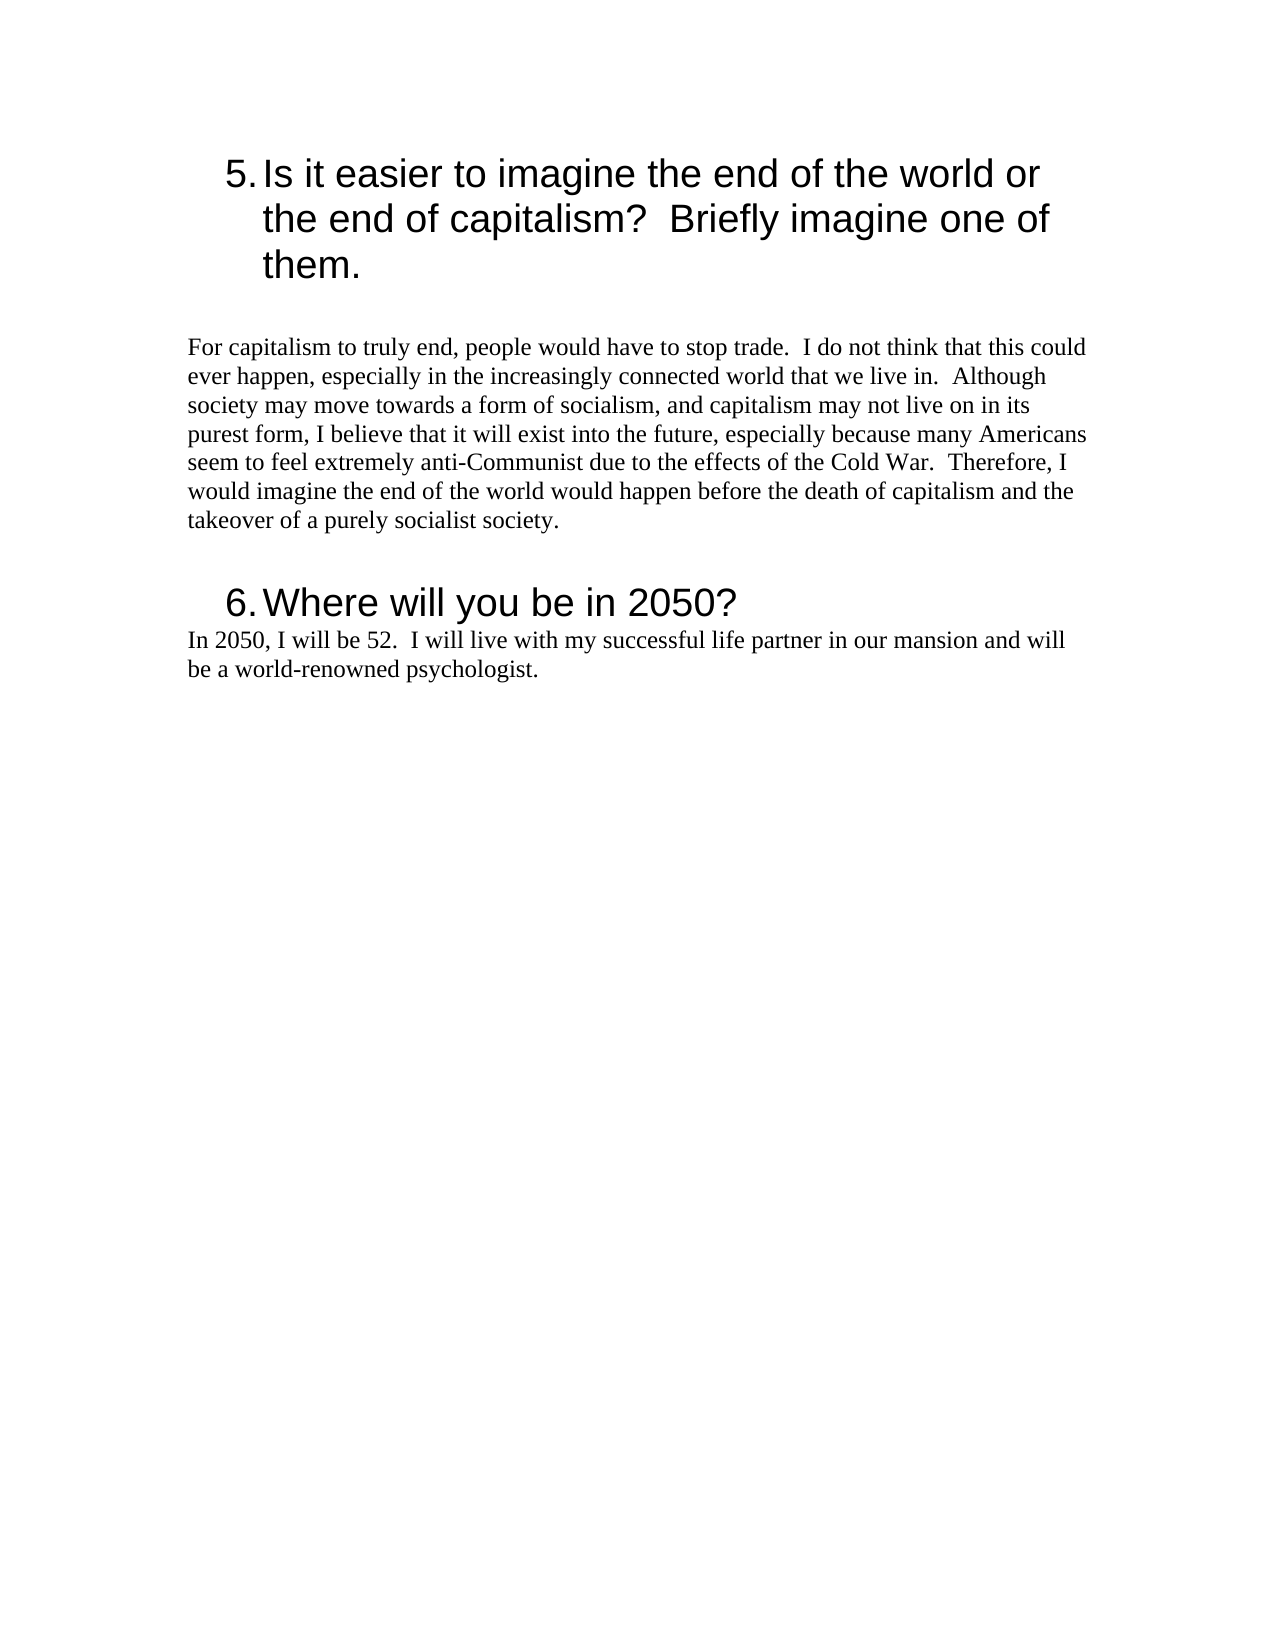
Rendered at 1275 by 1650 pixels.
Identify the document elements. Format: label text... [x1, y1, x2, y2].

list Where will you be in 2050? [225, 579, 1087, 625]
text For capitalism to truly end, people would have to stop trade. I do not think that this could ever happen, especially in the increasingly connected world that we live in. Although society may move towards a form of socialism, and capitalism may not live on in its purest form, I believe that it will exist into the future, especially because many Americans seem to feel extremely anti-Communist due to the effects of the Cold War. Therefore, I would imagine the end of the world would happen before the death of capitalism and the takeover of a purely socialist society. [187, 332, 1087, 534]
list Is it easier to imagine the end of the world or the end of capitalism? Briefly imagine one of them. [225, 150, 1087, 287]
text In 2050, I will be 52. I will live with my successful life partner in our mansion and will be a world-renowned psychologist. [187, 625, 1087, 682]
